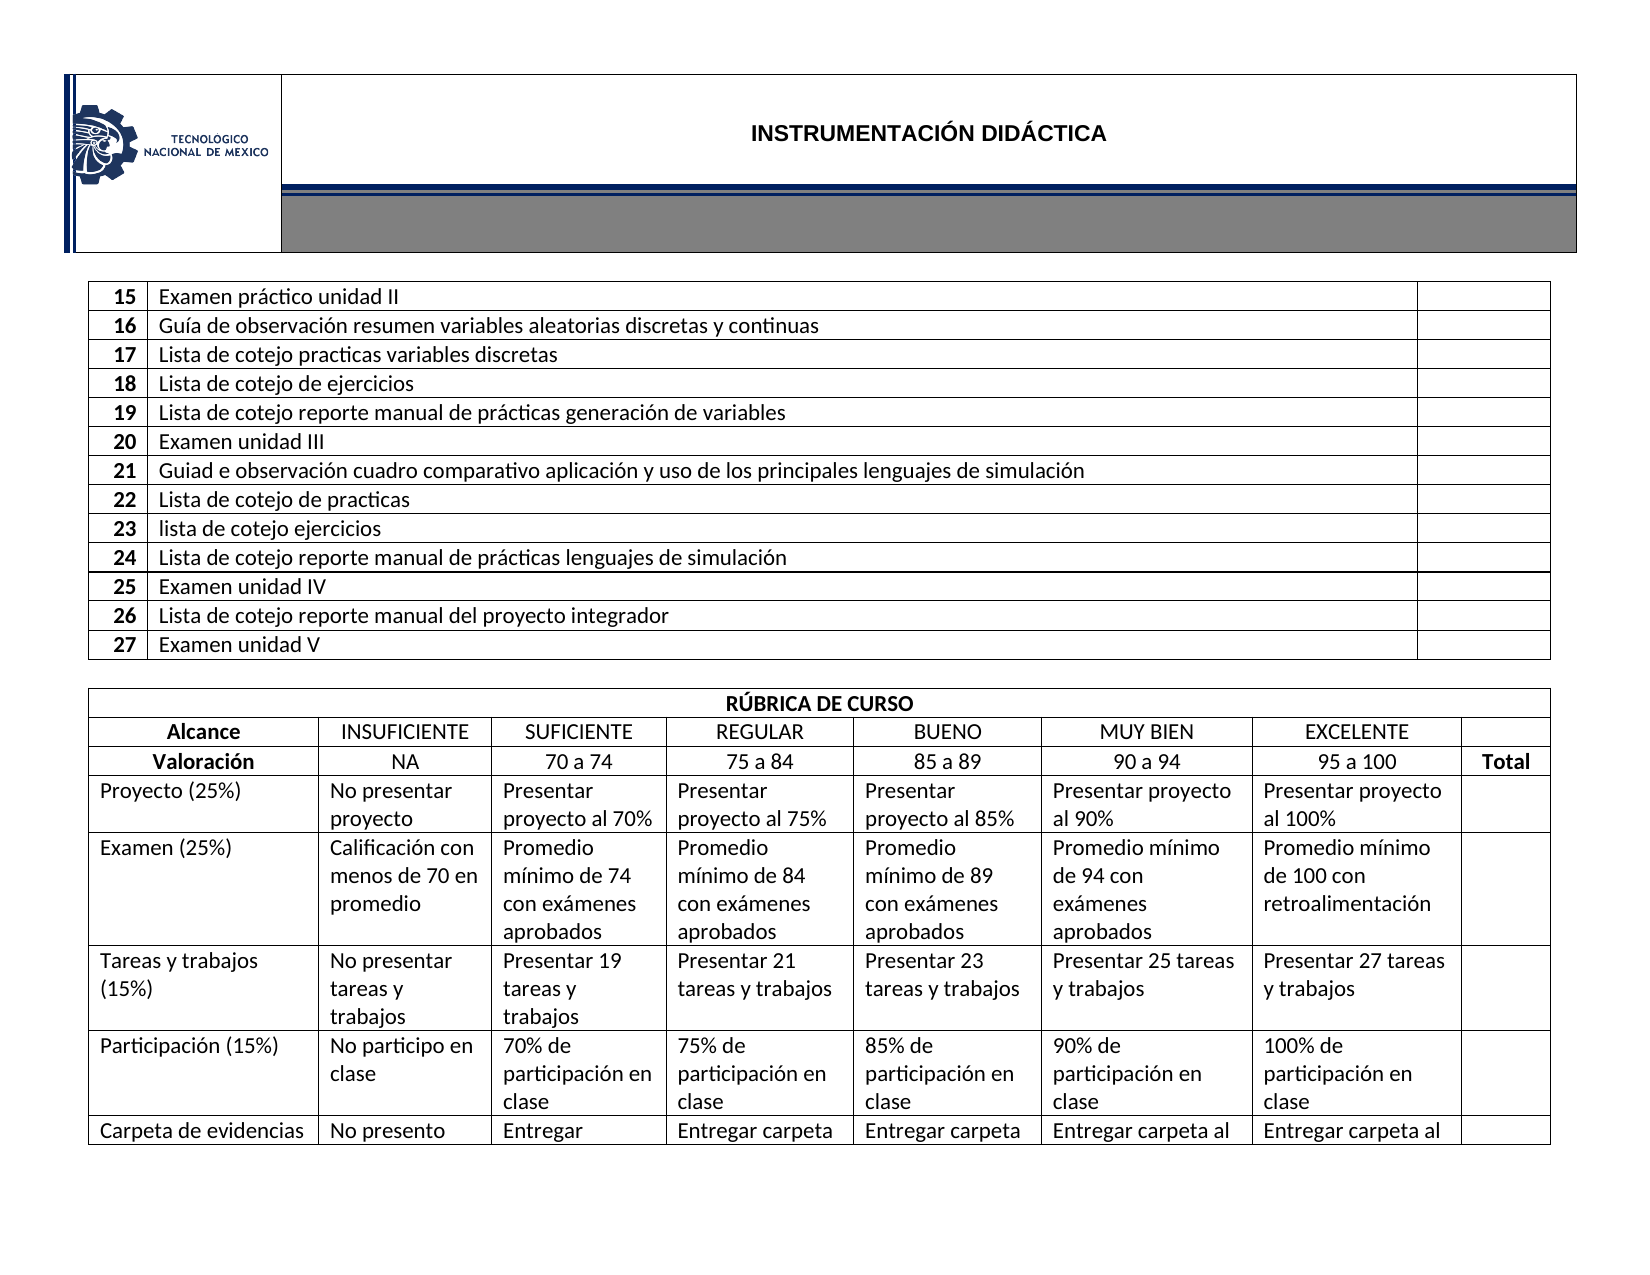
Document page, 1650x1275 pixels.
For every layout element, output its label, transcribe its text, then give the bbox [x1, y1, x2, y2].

table_cell No presentar tareas y trabajos [319, 946, 491, 1030]
table_cell NA [319, 747, 491, 775]
table_cell No participo en clase [319, 1031, 491, 1115]
table_cell [1418, 631, 1550, 658]
table_cell Guía de observación resumen variables aleatorias discretas y continuas [148, 311, 1417, 339]
table_cell 100% de participación en clase [1253, 1031, 1461, 1115]
table_cell Promedio mínimo de 100 con retroalimentación [1253, 833, 1461, 945]
table_cell Promedio mínimo de 74 con exámenes aprobados [492, 833, 666, 945]
table_cell Lista de cotejo de practicas [148, 485, 1417, 513]
table_cell EXCELENTE [1253, 718, 1461, 746]
table_cell [1418, 485, 1550, 513]
table_cell lista de cotejo ejercicios [148, 514, 1417, 542]
table_cell Lista de cotejo reporte manual de prácticas generación de variables [148, 398, 1417, 426]
table_cell Presentar proyecto al 70% [492, 776, 666, 832]
table_cell BUENO [854, 718, 1041, 746]
table_cell 23 [89, 514, 147, 542]
table_cell Lista de cotejo de ejercicios [148, 369, 1417, 397]
table_cell Proyecto (25%) [89, 776, 318, 832]
table_cell Valoración [89, 747, 318, 775]
table_cell Tareas y trabajos (15%) [89, 946, 318, 1030]
table_cell [1418, 601, 1550, 629]
table_cell Presentar 25 tareas y trabajos [1042, 946, 1252, 1030]
table_cell INSUFICIENTE [319, 718, 491, 746]
table_cell Calificación con menos de 70 en promedio [319, 833, 491, 945]
table_cell Promedio mínimo de 89 con exámenes aprobados [854, 833, 1041, 945]
table_cell MUY BIEN [1042, 718, 1252, 746]
table_cell 17 [89, 340, 147, 368]
table_cell 85 a 89 [854, 747, 1041, 775]
table_cell 70% de participación en clase [492, 1031, 666, 1115]
table_cell 70 a 74 [492, 747, 666, 775]
table_cell 90% de participación en clase [1042, 1031, 1252, 1115]
table_cell Lista de cotejo reporte manual del proyecto integrador [148, 601, 1417, 629]
table_cell Entregar carpeta al 90% [1042, 1116, 1252, 1144]
table_cell Presentar 21 tareas y trabajos [667, 946, 853, 1030]
table_cell [1462, 776, 1550, 832]
table_cell [1418, 311, 1550, 339]
table_cell 75% de participación en clase [667, 1031, 853, 1115]
table_cell REGULAR [667, 718, 853, 746]
table_cell Presentar proyecto al 85% [854, 776, 1041, 832]
table_cell [1462, 1031, 1550, 1115]
table_cell Presentar 27 tareas y trabajos [1253, 946, 1461, 1030]
table_cell Entregar carpeta al 75% [667, 1116, 853, 1144]
table_cell Promedio mínimo de 94 con exámenes aprobados [1042, 833, 1252, 945]
table_cell [1462, 1116, 1550, 1144]
table_cell Total [1462, 747, 1550, 775]
table_cell 95 a 100 [1253, 747, 1461, 775]
table_cell 20 [89, 427, 147, 455]
table_cell Alcance [89, 718, 318, 746]
table_cell [1462, 718, 1550, 746]
table_cell Presentar proyecto al 100% [1253, 776, 1461, 832]
table_cell [1418, 369, 1550, 397]
table_cell No presentar proyecto [319, 776, 491, 832]
table_cell Examen unidad V [148, 631, 1417, 658]
table_cell Presentar 23 tareas y trabajos [854, 946, 1041, 1030]
table_cell Lista de cotejo reporte manual de prácticas lenguajes de simulación [148, 543, 1417, 571]
table_cell [1418, 456, 1550, 484]
table_cell Entregar carpeta al 100% [1253, 1116, 1461, 1144]
table_cell Entregar carpeta al 85% [854, 1116, 1041, 1144]
table_cell Lista de cotejo practicas variables discretas [148, 340, 1417, 368]
table_cell 21 [89, 456, 147, 484]
picture [70, 104, 269, 185]
table_cell 75 a 84 [667, 747, 853, 775]
table_cell Examen unidad III [148, 427, 1417, 455]
table_cell Entregar carpeta al 70% [492, 1116, 666, 1144]
table_cell [1418, 543, 1550, 571]
table_cell [1418, 398, 1550, 426]
table_cell 27 [89, 631, 147, 658]
table_cell Presentar proyecto al 75% [667, 776, 853, 832]
table_cell 18 [89, 369, 147, 397]
table_cell Presentar 19 tareas y trabajos [492, 946, 666, 1030]
table_cell Guiad e observación cuadro comparativo aplicación y uso de los principales lenguajes de simulación [148, 456, 1417, 484]
table_cell Carpeta de evidencias (20%) [89, 1116, 318, 1144]
table_cell 90 a 94 [1042, 747, 1252, 775]
table_cell Presentar proyecto al 90% [1042, 776, 1252, 832]
table_cell [1418, 427, 1550, 455]
table_cell 24 [89, 543, 147, 571]
table_cell 25 [89, 573, 147, 600]
table_cell 22 [89, 485, 147, 513]
table_cell [1462, 833, 1550, 945]
table_cell [1418, 514, 1550, 542]
table_cell Promedio mínimo de 84 con exámenes aprobados [667, 833, 853, 945]
table_cell Participación (15%) [89, 1031, 318, 1115]
table_cell [1418, 573, 1550, 600]
table_cell [1418, 340, 1550, 368]
table_cell 15 [89, 282, 147, 310]
table_cell No presento carpeta [319, 1116, 491, 1144]
table_cell Examen unidad IV [148, 573, 1417, 600]
table_header RÚBRICA DE CURSO [89, 689, 1550, 717]
table_cell 26 [89, 601, 147, 629]
table_cell Examen práctico unidad II [148, 282, 1417, 310]
table_cell 16 [89, 311, 147, 339]
table_cell 85% de participación en clase [854, 1031, 1041, 1115]
table_cell 19 [89, 398, 147, 426]
table_cell Examen (25%) [89, 833, 318, 945]
table_cell SUFICIENTE [492, 718, 666, 746]
table_cell [1418, 282, 1550, 310]
table_cell [1462, 946, 1550, 1030]
